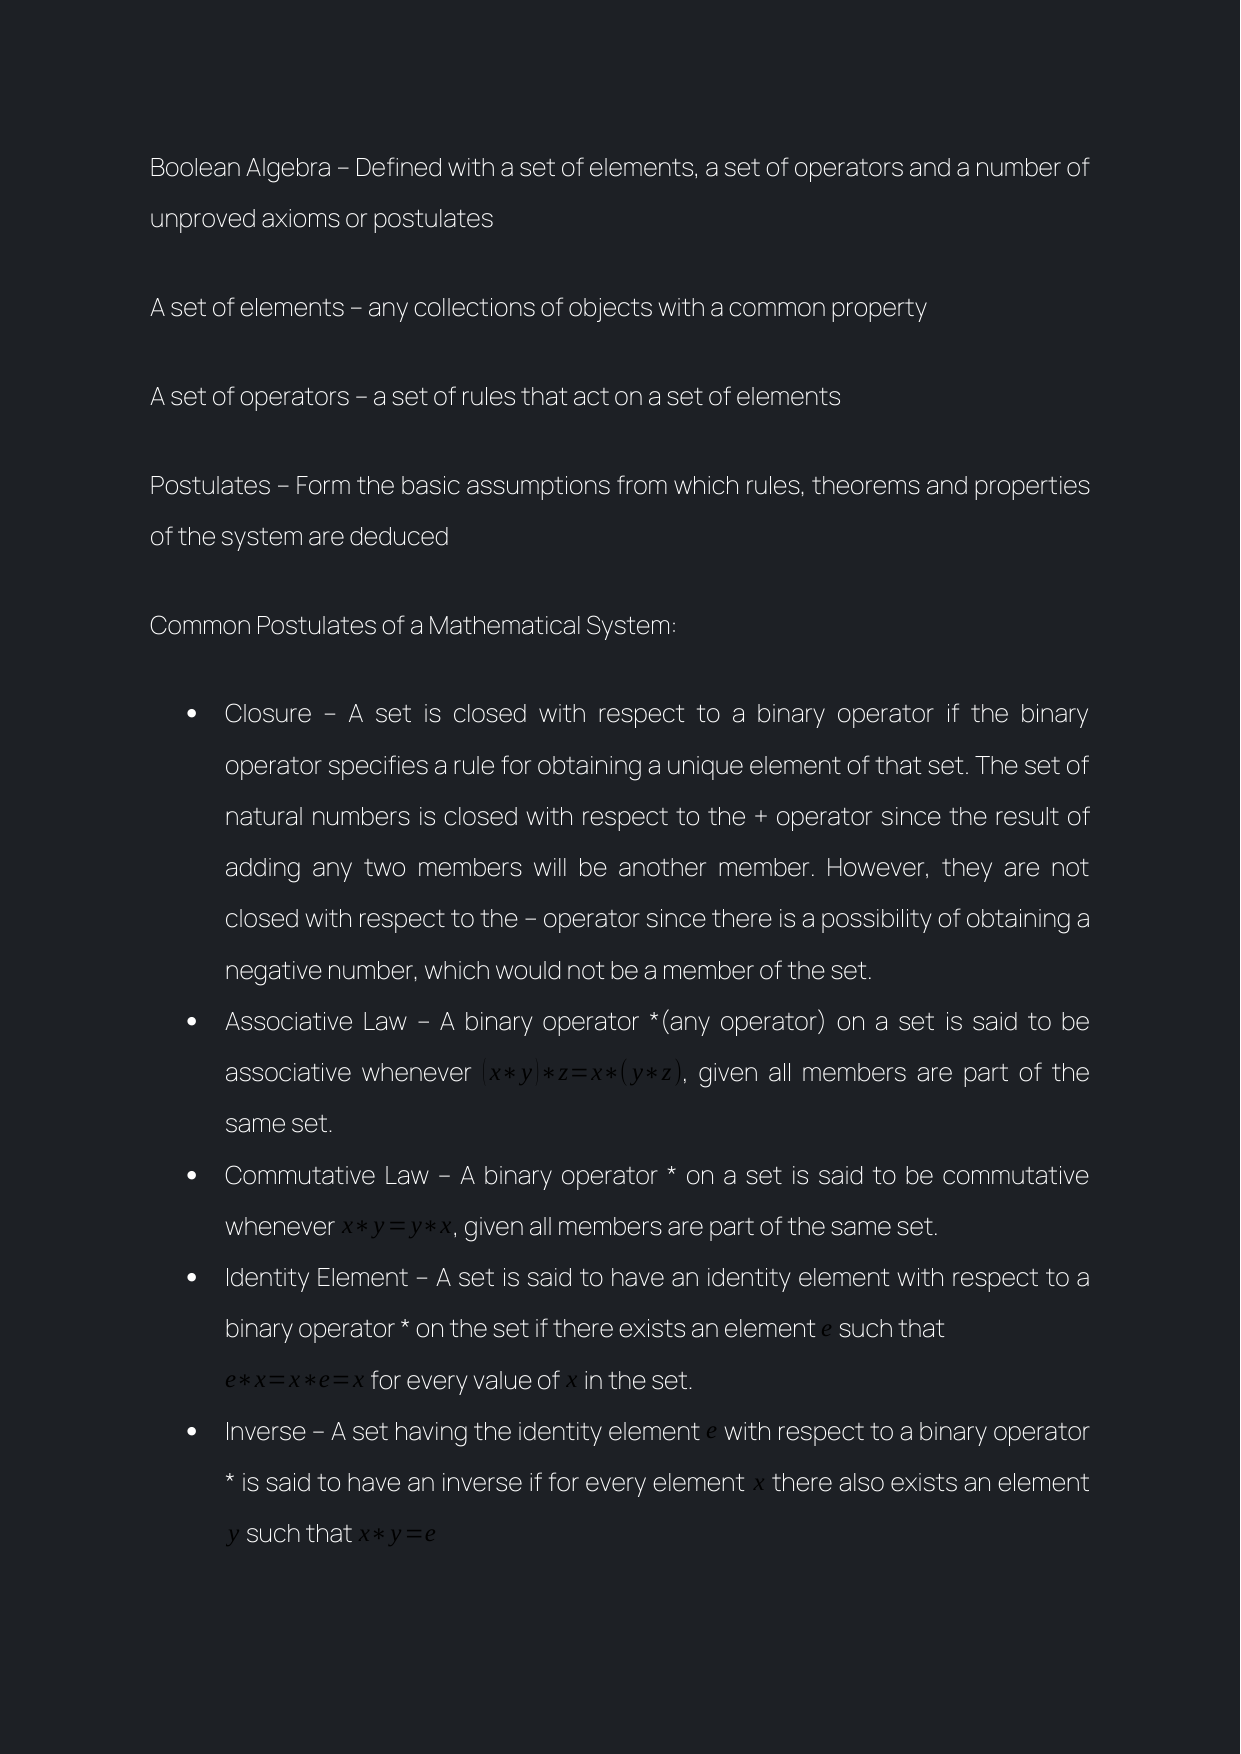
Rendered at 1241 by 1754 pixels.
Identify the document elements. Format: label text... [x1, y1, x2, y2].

text A set of operators – a set of rules that act on a set of elements [150, 379, 1090, 413]
text Common Postulates of a Mathematical System: [150, 607, 1090, 642]
list Associative Law – A binary operator *(any operator) on a set is said to be associative whenever , given all members are part of the same set. [187, 1004, 1090, 1140]
list Closure – A set is closed with respect to a binary operator if the binary operator specifies a rule for obtaining a unique element of that set. The set of natural numbers is closed with respect to the + operator since the result of adding any two members will be another member. However, they are not closed with respect to the – operator since there is a possibility of obtaining a negative number, which would not be a member of the set. [187, 696, 1090, 987]
text A set of elements – any collections of objects with a common property [150, 290, 1090, 324]
text Postulates – Form the basic assumptions from which rules, theorems and properties of the system are deduced [150, 467, 1090, 553]
list for every value of in the set. [225, 1362, 1090, 1397]
list Commutative Law – A binary operator * on a set is said to be commutative whenever , given all members are part of the same set. [187, 1157, 1090, 1243]
text Boolean Algebra – Defined with a set of elements, a set of operators and a number of unproved axioms or postulates [150, 150, 1090, 235]
list Inverse – A set having the identity element with respect to a binary operator * is said to have an inverse if for every element there also exists an element such that [187, 1414, 1090, 1550]
list Identity Element – A set is said to have an identity element with respect to a binary operator * on the set if there exists an element such that [187, 1260, 1090, 1345]
